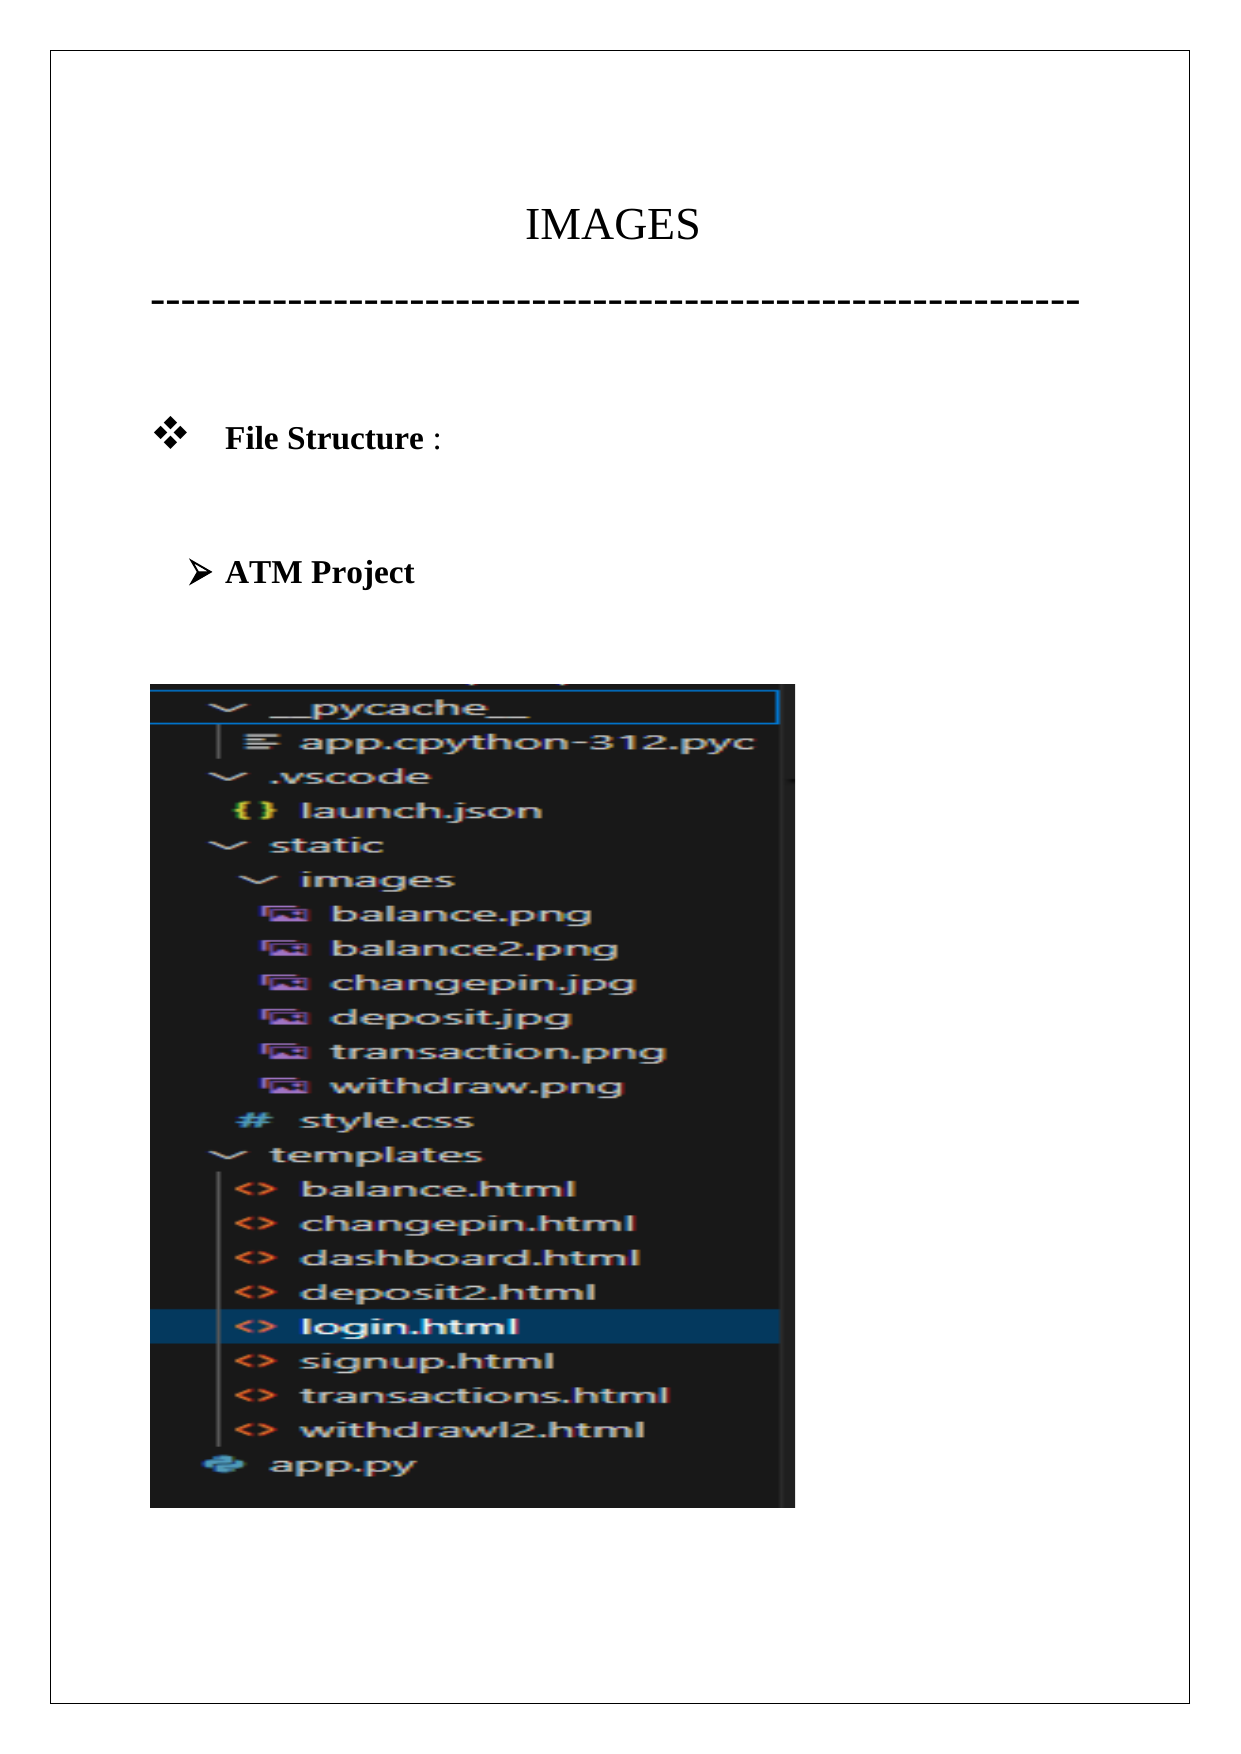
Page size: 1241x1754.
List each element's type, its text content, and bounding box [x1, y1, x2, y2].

picture [150, 684, 796, 1508]
text IMAGES [525, 197, 1090, 249]
text ------------------------------------------------------------- [150, 270, 1090, 323]
list ATM Project [187, 553, 1090, 591]
list File Structure : [150, 417, 1090, 459]
